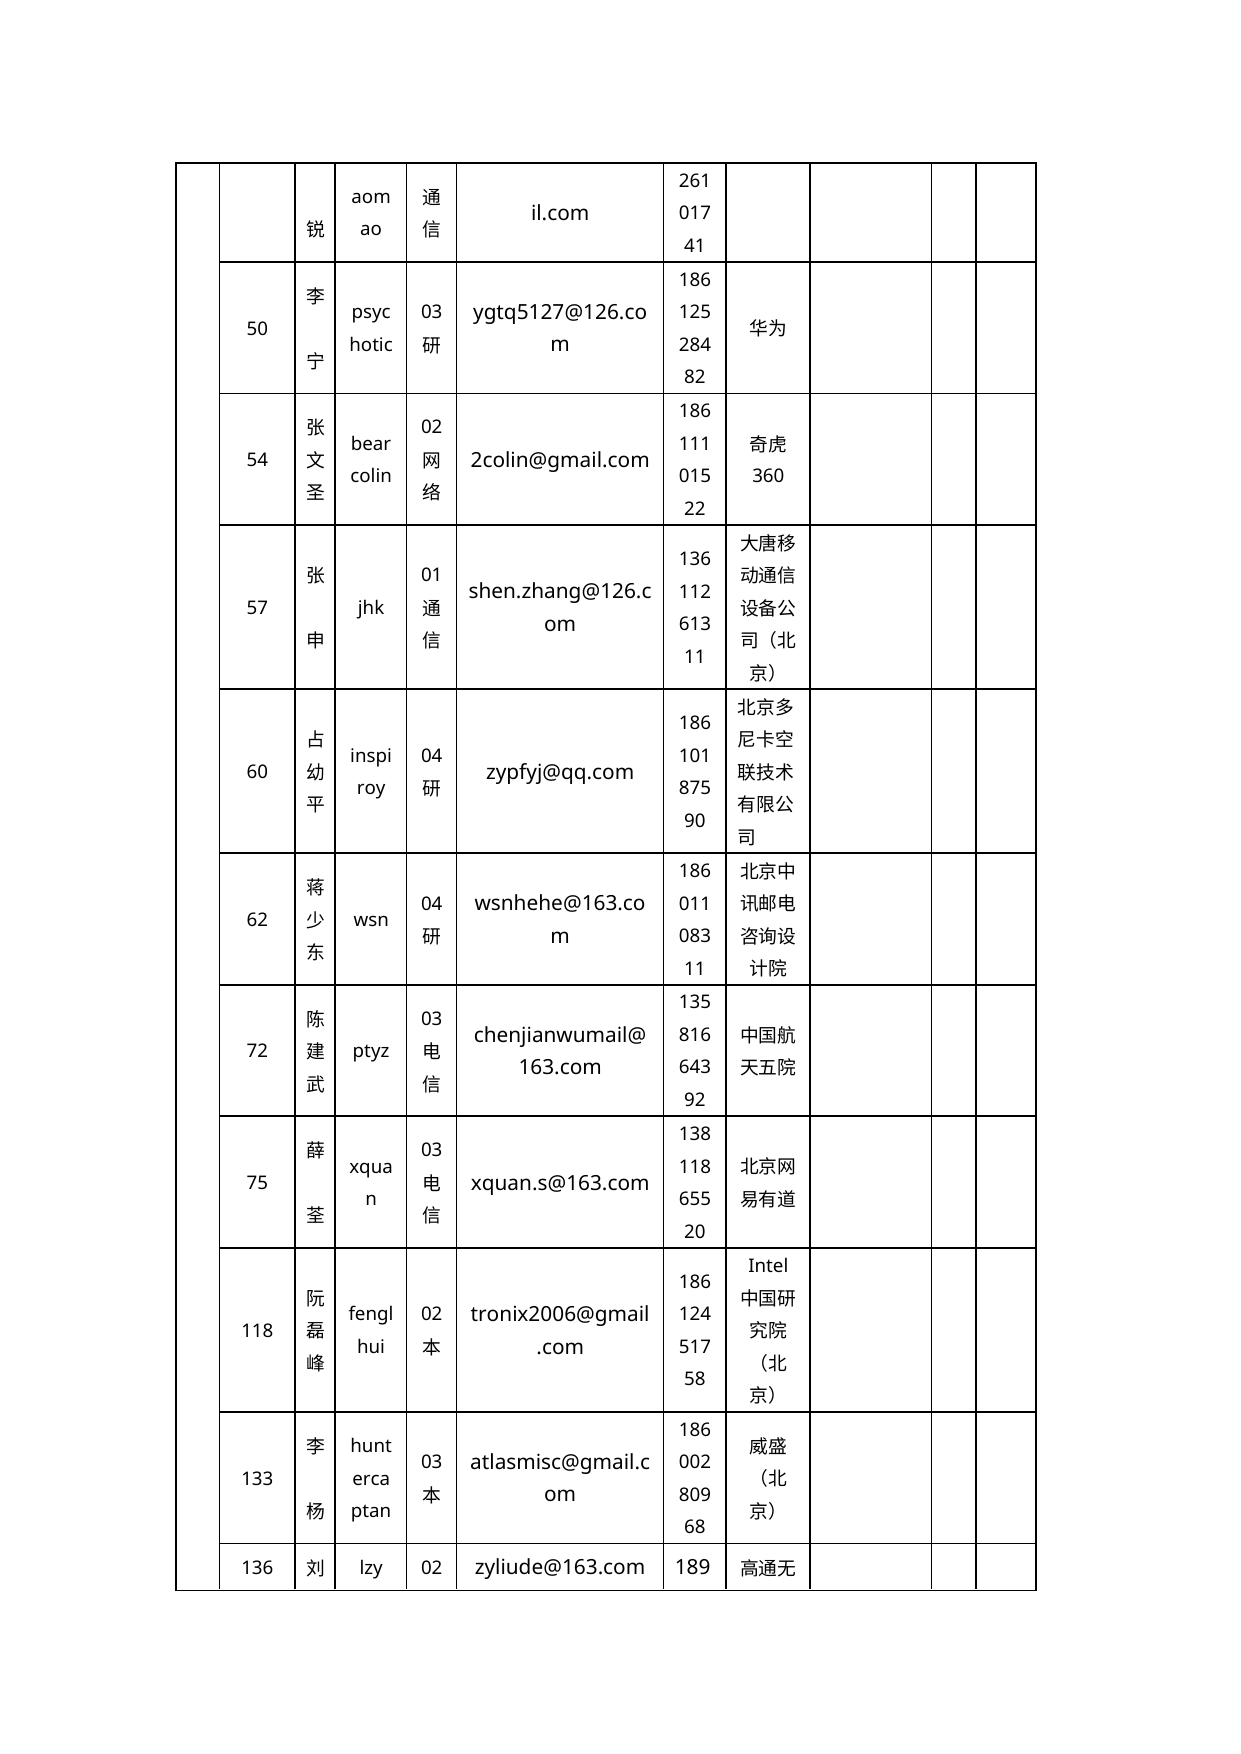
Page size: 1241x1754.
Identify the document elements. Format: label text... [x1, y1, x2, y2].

table_cell jhk [336, 526, 406, 688]
table_cell zypfyj@qq.com [457, 690, 663, 852]
table_cell 18600280968 [664, 1413, 725, 1543]
table_cell 北京中讯邮电咨询设计院 [727, 854, 809, 984]
table_cell [932, 526, 975, 688]
table_cell [977, 263, 1035, 393]
table_cell 13581664392 [664, 986, 725, 1115]
table_cell wumaomao@gmail.com [457, 164, 663, 261]
table_cell 2colin@gmail.com [457, 394, 663, 524]
table_cell zyliude@163.com [457, 1544, 663, 1589]
table_cell [811, 1117, 931, 1247]
table_cell 54 [220, 394, 294, 524]
table_cell [811, 1544, 931, 1589]
table_cell 18612451758 [664, 1249, 725, 1411]
table_cell 李 杨 [296, 1413, 334, 1543]
table_cell 蒋少东 [296, 854, 334, 984]
table_cell 北京网易有道 [727, 1117, 809, 1247]
table_cell [932, 1413, 975, 1543]
table_cell 大唐移动通信设备公司（北京） [727, 526, 809, 688]
table_cell inspiroy [336, 690, 406, 852]
table_cell 18612528482 [664, 263, 725, 393]
table_cell ptyz [336, 986, 406, 1115]
table_cell 阮磊峰 [296, 1249, 334, 1411]
table_cell 50 [220, 263, 294, 393]
table_cell [811, 690, 931, 852]
table_cell 18901327753 [664, 1544, 725, 1589]
table_cell 57 [220, 526, 294, 688]
table_cell 刘占仪 [296, 1544, 334, 1589]
table_cell [932, 1249, 975, 1411]
table_cell [977, 1249, 1035, 1411]
table_cell [811, 1413, 931, 1543]
table_cell [977, 986, 1035, 1115]
table_cell 薛 荃 [296, 1117, 334, 1247]
table_cell [932, 1117, 975, 1247]
table_cell tronix2006@gmail.com [457, 1249, 663, 1411]
table_cell 03本 [407, 1413, 456, 1543]
table_cell 60 [220, 690, 294, 852]
table_cell [811, 986, 931, 1115]
table_cell Intel中国研究院（北京） [727, 1249, 809, 1411]
table_cell chenjianwumail@163.com [457, 986, 663, 1115]
table_cell [811, 526, 931, 688]
table_cell 18601108311 [664, 854, 725, 984]
table_cell 高通无线技术公司（北京） [727, 1544, 809, 1589]
table_cell bearcolin [336, 394, 406, 524]
table_cell xquan [336, 1117, 406, 1247]
table_cell wsn [336, 854, 406, 984]
table_cell [977, 394, 1035, 524]
table_cell psychotic [336, 263, 406, 393]
table_cell 18610187590 [664, 690, 725, 852]
table_cell 72 [220, 986, 294, 1115]
table_cell 136 [220, 1544, 294, 1589]
table_cell 13811865520 [664, 1117, 725, 1247]
table_cell huntercaptan [336, 1413, 406, 1543]
table_cell 62 [220, 854, 294, 984]
table_cell 75 [220, 1117, 294, 1247]
table_cell 张文圣 [296, 394, 334, 524]
table_cell 03电信 [407, 986, 456, 1115]
table_cell [932, 690, 975, 852]
table_cell [977, 1544, 1035, 1589]
table_cell 北京多尼卡空联技术有限公司 [727, 690, 809, 852]
table_cell wumaomao [336, 164, 406, 261]
table_cell 133 [220, 1413, 294, 1543]
table_cell 京东 [727, 164, 809, 261]
table_cell 中国航天五院 [727, 986, 809, 1115]
table_cell atlasmisc@gmail.com [457, 1413, 663, 1543]
table_cell wsnhehe@163.com [457, 854, 663, 984]
table_cell [811, 394, 931, 524]
table_cell 02网络 [407, 394, 456, 524]
table_cell lzy [336, 1544, 406, 1589]
table_cell [977, 690, 1035, 852]
table_cell 02通信 [407, 164, 456, 261]
table_cell 威盛（北京） [727, 1413, 809, 1543]
table_cell [811, 854, 931, 984]
table_cell [811, 263, 931, 393]
table_cell 04研 [407, 854, 456, 984]
table_cell 01通信 [407, 526, 456, 688]
table_cell 占幼平 [296, 690, 334, 852]
table_cell 陈建武 [296, 986, 334, 1115]
table_cell [977, 1413, 1035, 1543]
table_cell [977, 1117, 1035, 1247]
table_cell fenglhui [336, 1249, 406, 1411]
table_cell 13426101741 [664, 164, 725, 261]
table_cell 华为 [727, 263, 809, 393]
table_cell 03研 [407, 263, 456, 393]
table_cell 118 [220, 1249, 294, 1411]
table_cell [811, 164, 931, 261]
table_cell [977, 526, 1035, 688]
table_cell 张 申 [296, 526, 334, 688]
table_cell 18611101522 [664, 394, 725, 524]
table_cell 02本 [407, 1544, 456, 1589]
table_cell [811, 1249, 931, 1411]
table_cell [977, 164, 1035, 261]
table_cell 03电信 [407, 1117, 456, 1247]
table_cell [932, 394, 975, 524]
table_cell [932, 854, 975, 984]
table_cell 38 [220, 164, 294, 261]
table_cell [977, 854, 1035, 984]
table_cell shen.zhang@126.com [457, 526, 663, 688]
table_cell [932, 263, 975, 393]
table_cell xquan.s@163.com [457, 1117, 663, 1247]
table_cell 13611261311 [664, 526, 725, 688]
table_cell 武 锐 [296, 164, 334, 261]
table_cell ygtq5127@126.com [457, 263, 663, 393]
table_cell [932, 1544, 975, 1589]
table_cell [932, 164, 975, 261]
table_cell [932, 986, 975, 1115]
table_cell 02本 [407, 1249, 456, 1411]
table_cell 奇虎360 [727, 394, 809, 524]
table_cell 李 宁 [296, 263, 334, 393]
table_cell 04研 [407, 690, 456, 852]
